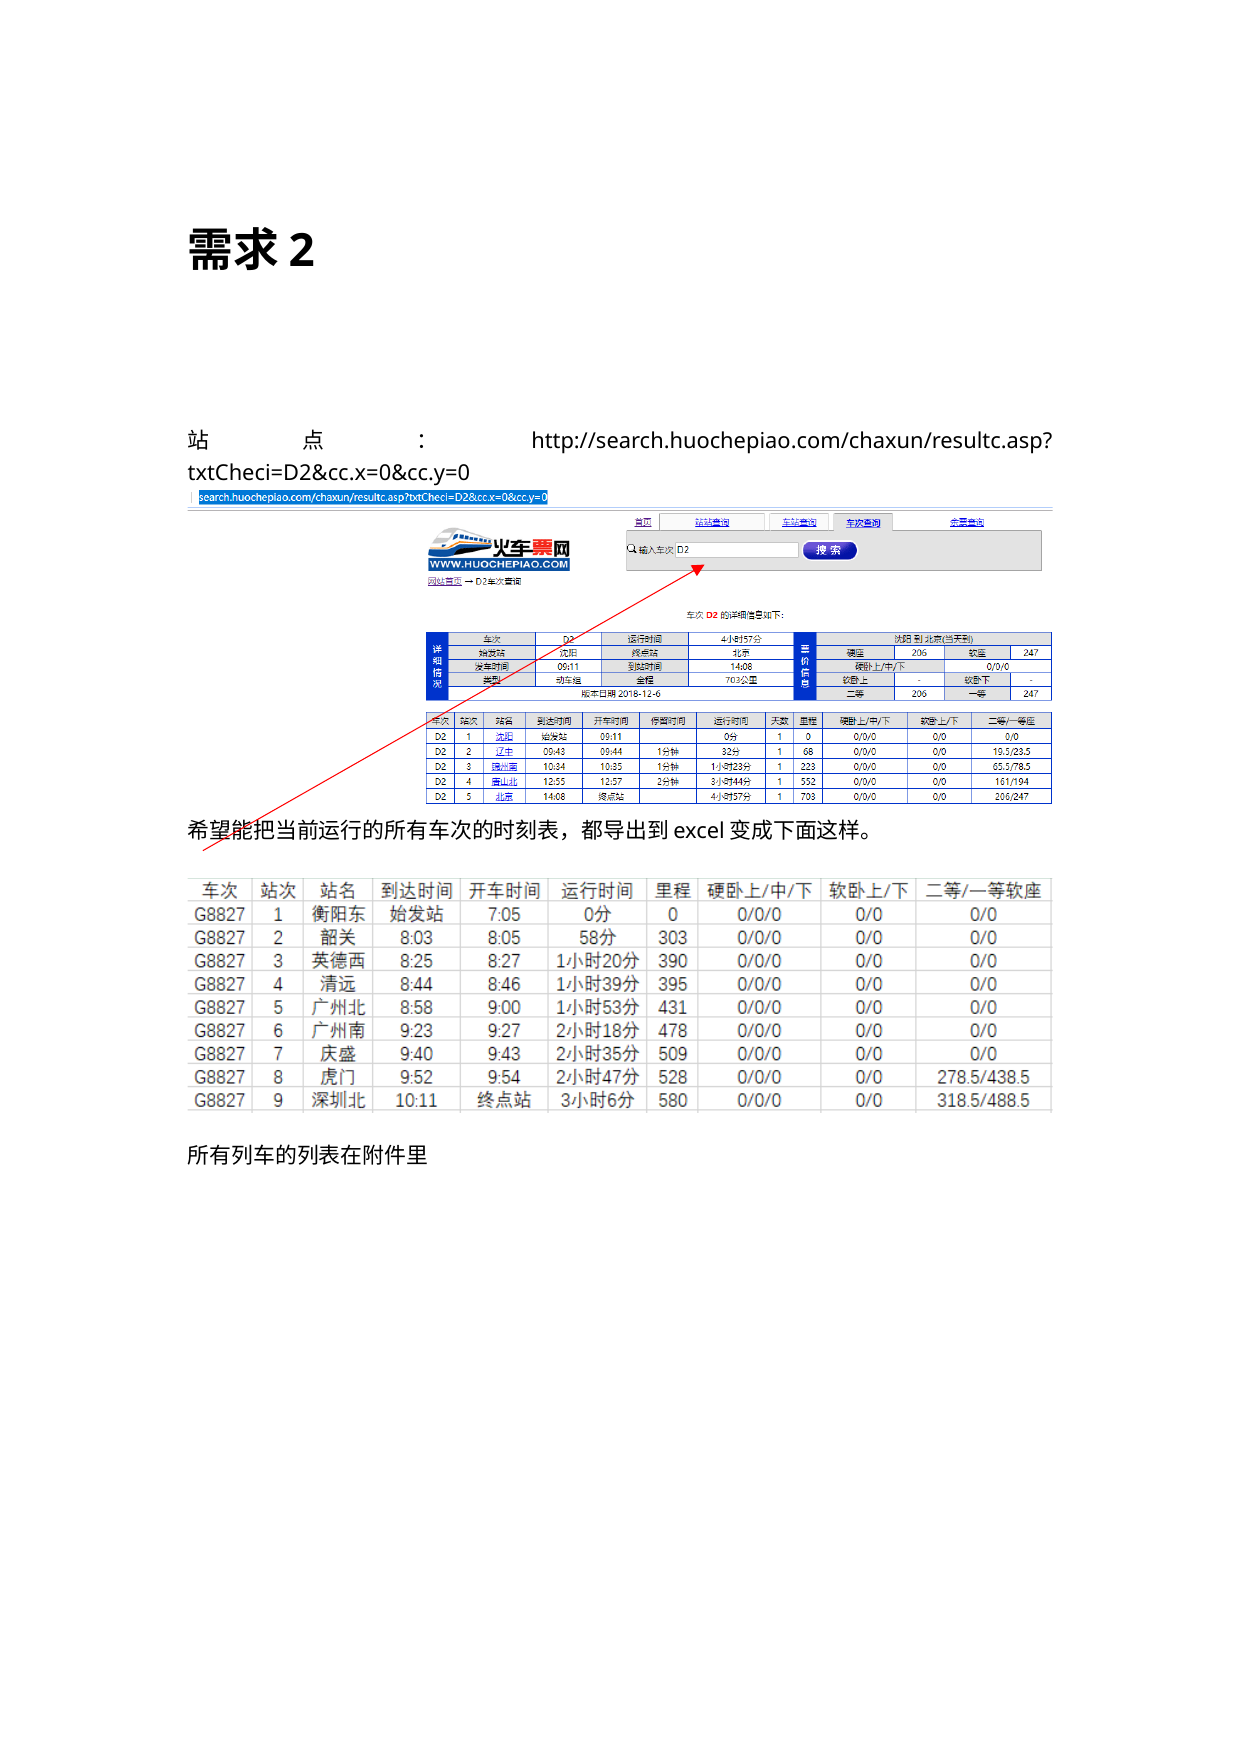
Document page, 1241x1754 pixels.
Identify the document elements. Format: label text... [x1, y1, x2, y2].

text 希望能把当前运行的所有车次的时刻表，都导出到excel变成下面这样。 [214, 813, 1053, 846]
picture [187, 488, 1053, 813]
subtitle 需求2 [187, 197, 1053, 295]
text 所有列车的列表在附件里 [187, 1138, 1053, 1171]
text 站点：http://search.huochepiao.com/chaxun/resultc.asp?txtCheci=D2&cc.x=0&cc.y=0 [187, 423, 1053, 488]
picture [187, 878, 1053, 1113]
